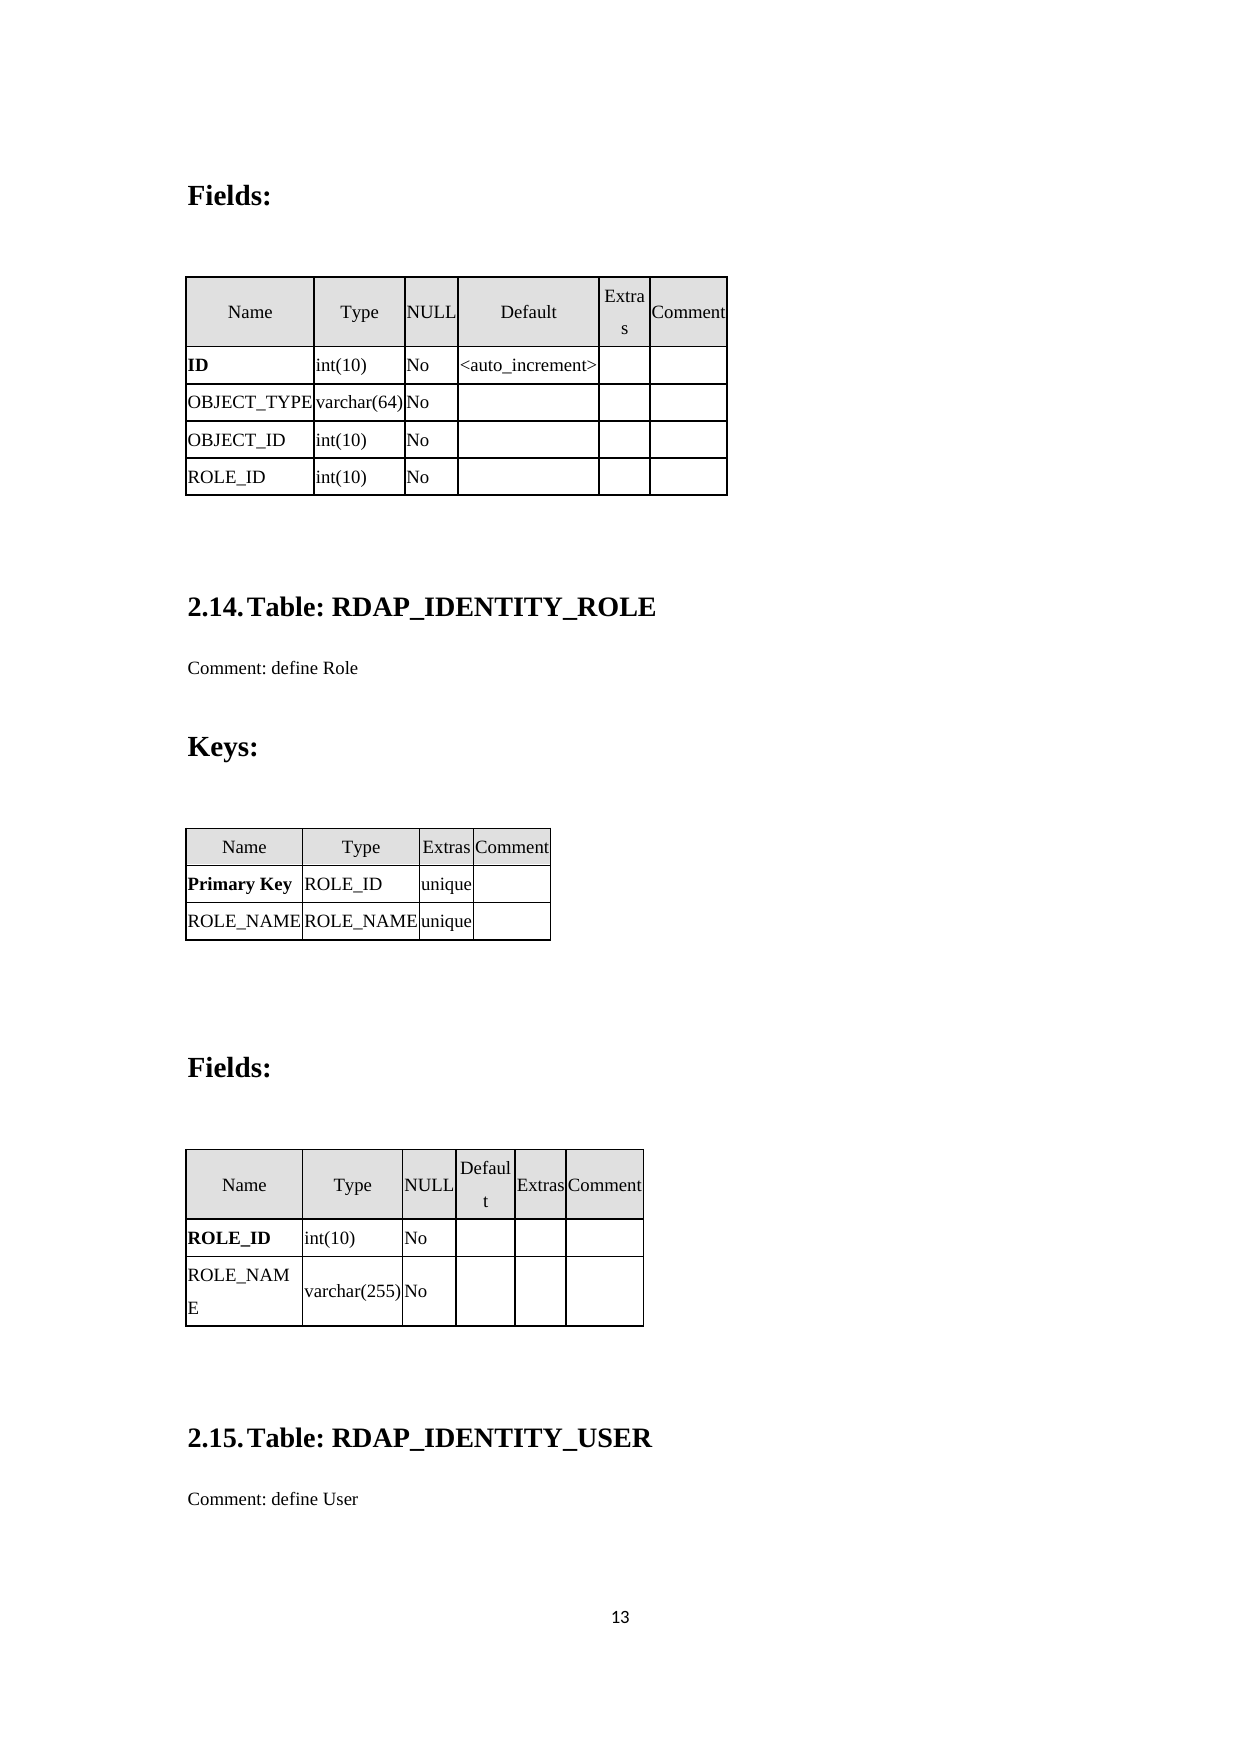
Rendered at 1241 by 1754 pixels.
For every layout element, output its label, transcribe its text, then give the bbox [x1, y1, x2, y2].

table_cell No [406, 385, 457, 420]
table_cell [474, 903, 550, 939]
table_cell ID [187, 347, 313, 383]
table_header Type [303, 829, 419, 864]
table_header Name [187, 1150, 302, 1218]
table_cell unique [420, 866, 473, 902]
subtitle Fields: [187, 1035, 1053, 1100]
table_cell ROLE_ID [303, 866, 419, 902]
table_cell [457, 1220, 514, 1256]
table_cell No [403, 1257, 455, 1325]
table_cell [651, 459, 726, 494]
table_header Name [187, 829, 302, 864]
table_cell [516, 1257, 565, 1325]
table_cell [651, 422, 726, 457]
subtitle Fields: [187, 162, 1053, 227]
table_cell No [403, 1220, 455, 1256]
table_cell [651, 347, 726, 383]
table_cell No [406, 422, 457, 457]
table_cell int(10) [303, 1220, 402, 1256]
table_header Extras [516, 1150, 565, 1218]
table_cell ROLE_ID [187, 459, 313, 494]
table_cell [457, 1257, 514, 1325]
subtitle Table: RDAP_IDENTITY_ROLE [187, 590, 1053, 623]
table_cell int(10) [315, 347, 404, 383]
table_cell No [406, 347, 457, 383]
table_cell [600, 422, 649, 457]
table_cell ROLE_ID [187, 1220, 302, 1256]
table_cell [600, 385, 649, 420]
table_cell [600, 347, 649, 383]
table_header Comment [651, 278, 726, 346]
table_header Default [457, 1150, 514, 1218]
table_cell [459, 385, 598, 420]
table_cell int(10) [315, 459, 404, 494]
table_header NULL [403, 1150, 455, 1218]
table_header Comment [474, 829, 550, 864]
table_header Comment [567, 1150, 643, 1218]
table_header Default [459, 278, 598, 346]
table_header NULL [406, 278, 457, 346]
table_header Extras [600, 278, 649, 346]
table_cell int(10) [315, 422, 404, 457]
table_cell No [406, 459, 457, 494]
table_cell [651, 385, 726, 420]
table_cell varchar(64) [315, 385, 404, 420]
table_cell [567, 1220, 643, 1256]
text Comment: define User [187, 1483, 1053, 1515]
table_cell [474, 866, 550, 902]
table_cell [459, 459, 598, 494]
table_header Name [187, 278, 313, 346]
table_cell [600, 459, 649, 494]
table_cell varchar(255) [303, 1257, 402, 1325]
table_cell [567, 1257, 643, 1325]
table_cell OBJECT_ID [187, 422, 313, 457]
table_header Type [303, 1150, 402, 1218]
table_cell [516, 1220, 565, 1256]
table_cell ROLE_NAME [187, 903, 302, 939]
table_cell unique [420, 903, 473, 939]
table_header Extras [420, 829, 473, 864]
subtitle Keys: [187, 713, 1053, 778]
table_header Type [315, 278, 404, 346]
subtitle Table: RDAP_IDENTITY_USER [187, 1421, 1053, 1453]
table_cell <auto_increment> [459, 347, 598, 383]
table_cell [459, 422, 598, 457]
table_cell OBJECT_TYPE [187, 385, 313, 420]
text Comment: define Role [187, 652, 1053, 684]
table_cell Primary Key [187, 866, 302, 902]
table_cell ROLE_NAME [303, 903, 419, 939]
table_cell ROLE_NAME [187, 1257, 302, 1325]
